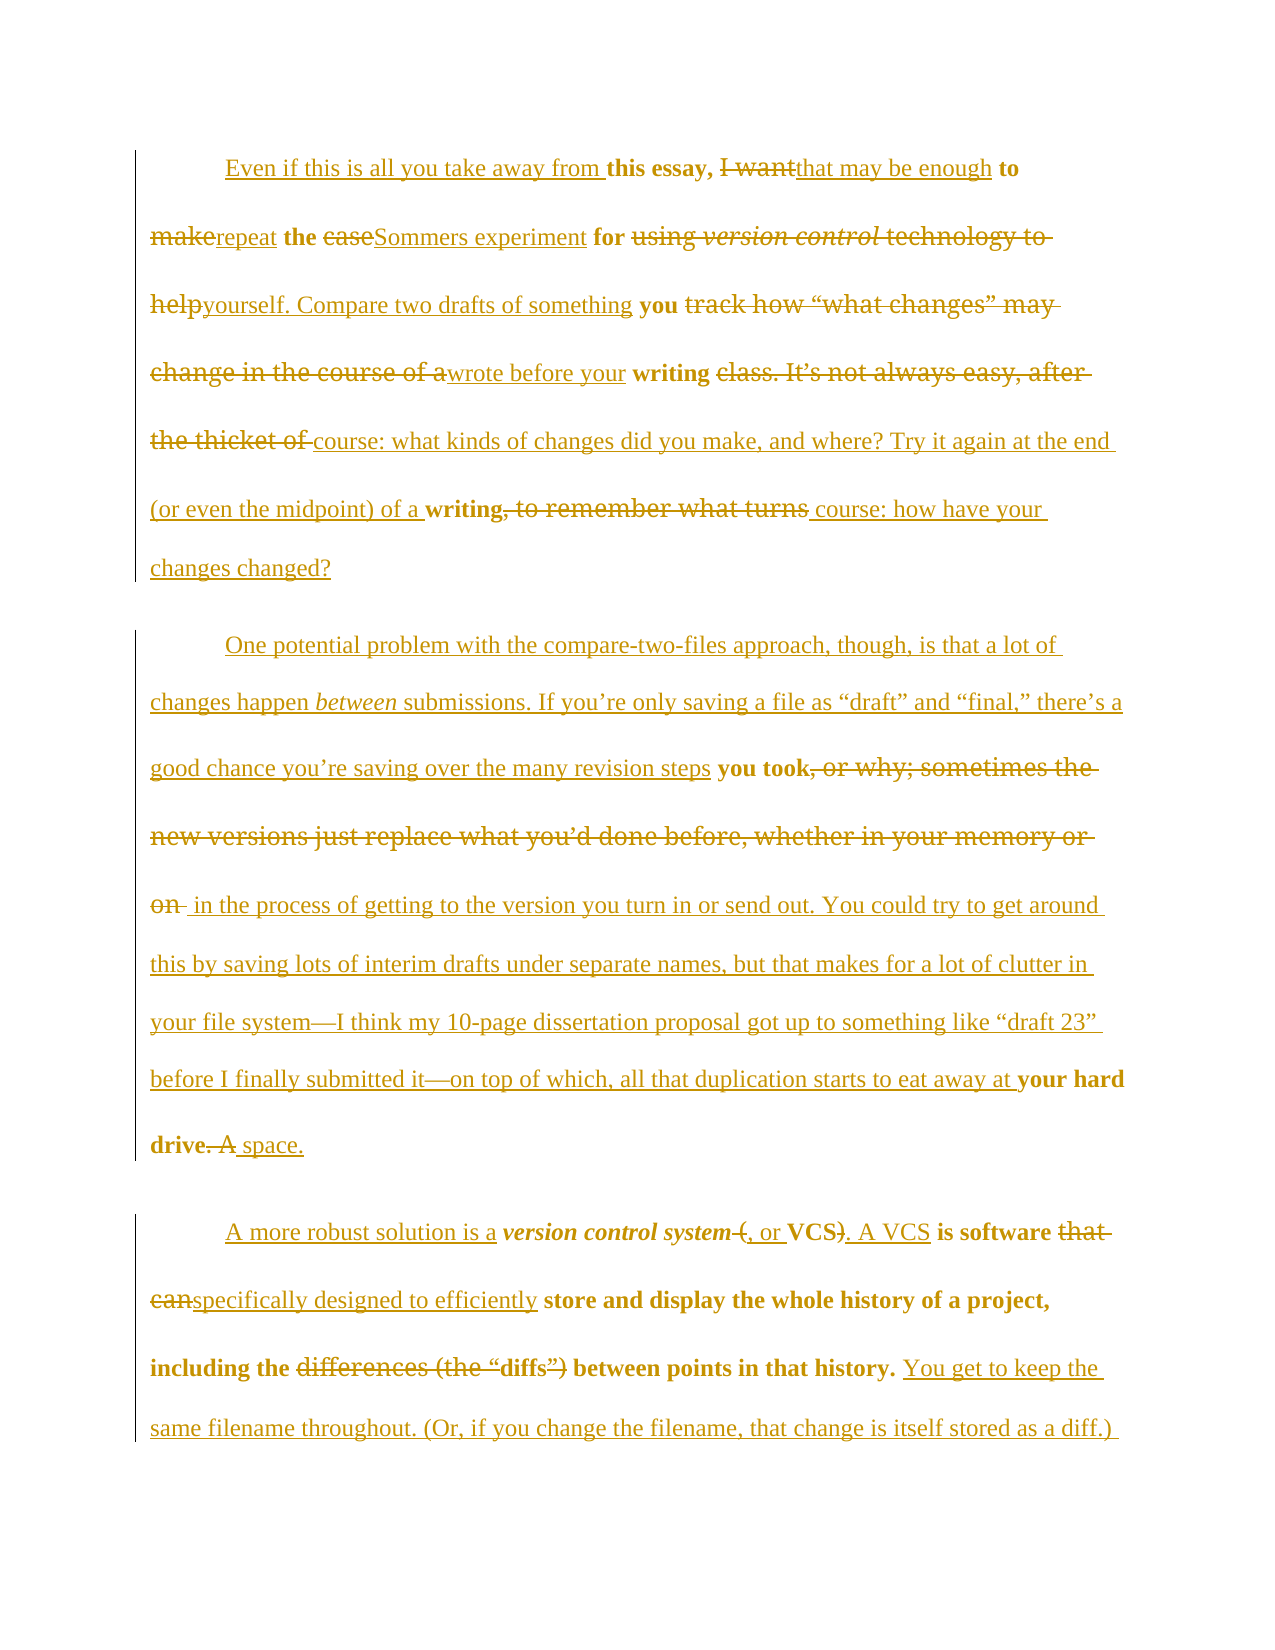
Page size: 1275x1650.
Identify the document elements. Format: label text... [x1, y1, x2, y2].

text this essay, to the for you writing writing [150, 150, 1125, 582]
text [150, 1214, 1125, 1442]
text you tookyour hard drive [150, 630, 1125, 1161]
